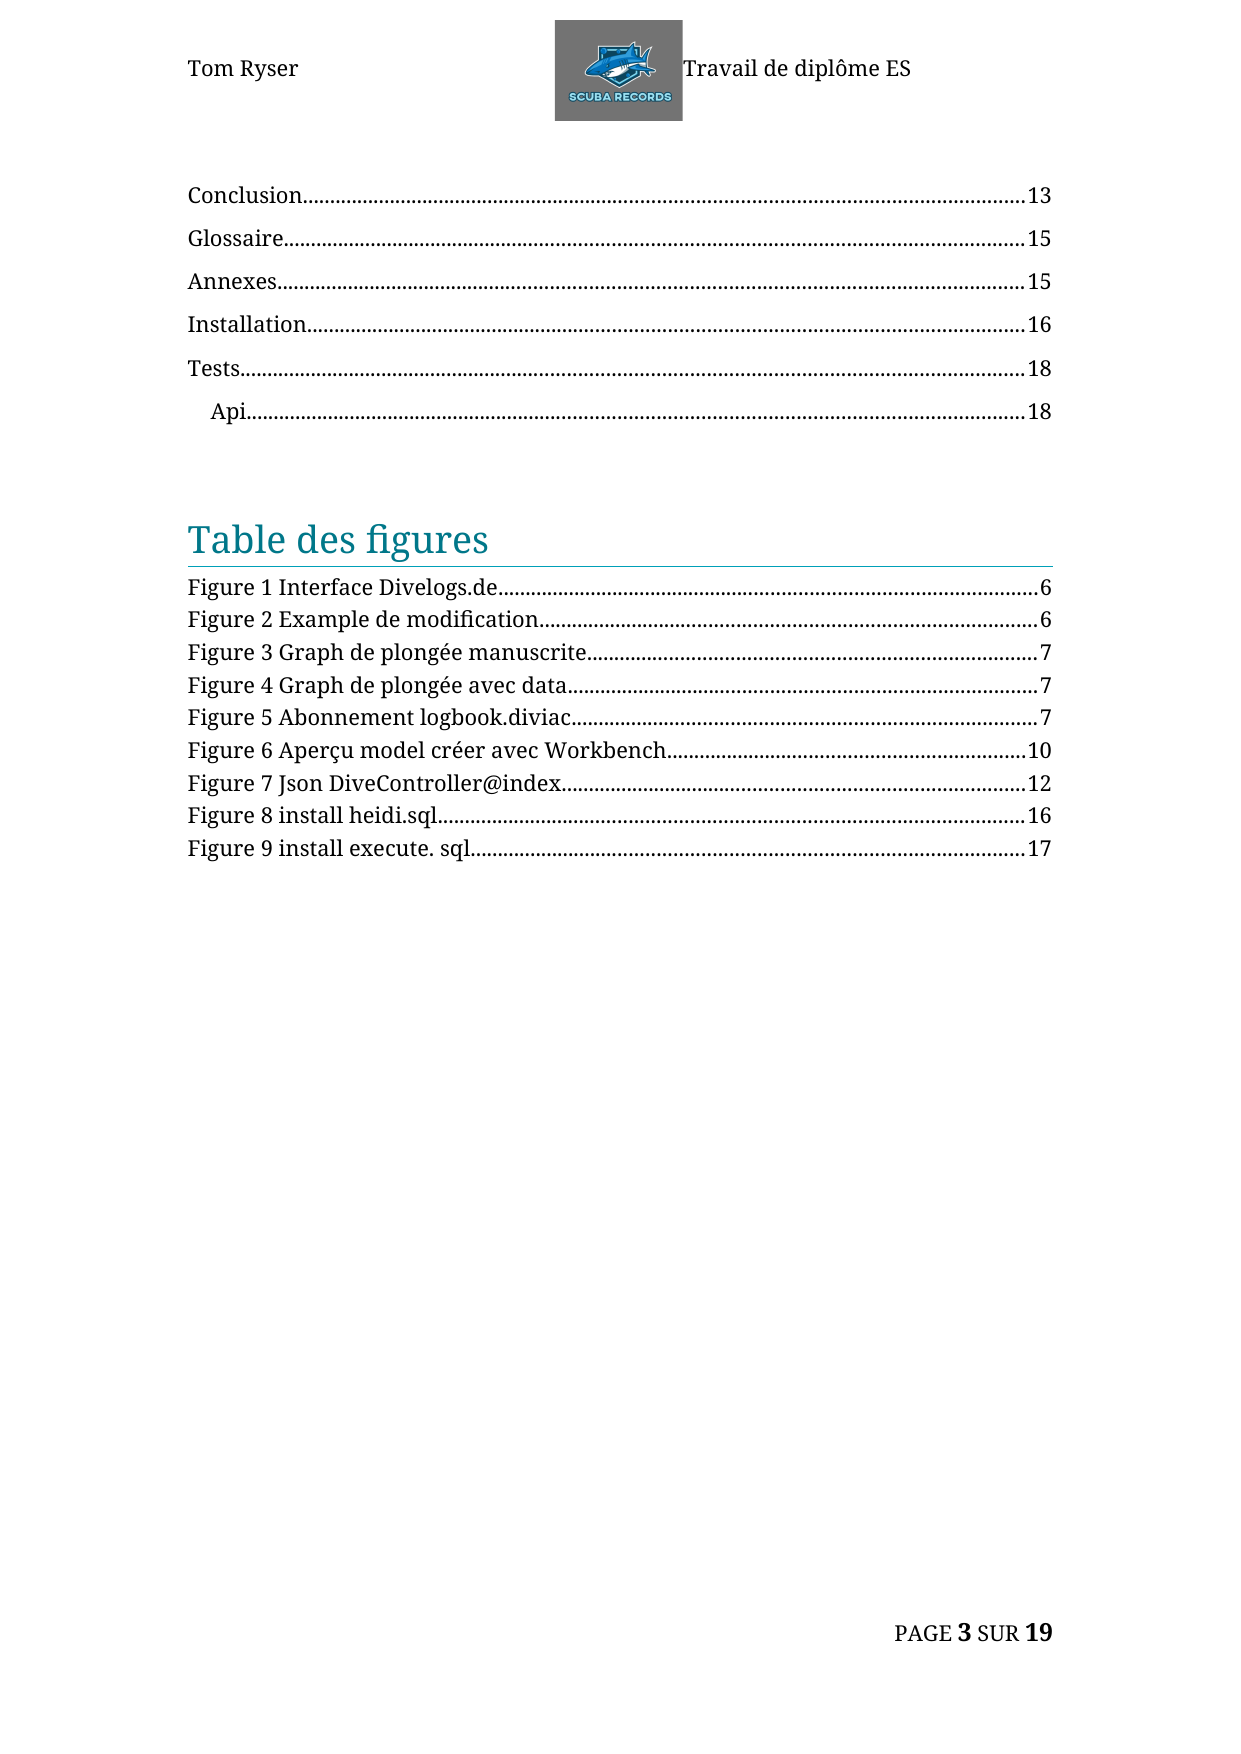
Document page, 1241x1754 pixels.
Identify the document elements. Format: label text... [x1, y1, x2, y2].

subtitle Table des figures [187, 513, 1053, 567]
text Figure 1 Interface Divelogs.de 6 [187, 571, 1053, 601]
text Figure 9 install execute. sql 17 [187, 833, 1053, 863]
text Figure 2 Example de modification 6 [187, 604, 1053, 634]
text Figure 6 Aperçu model créer avec Workbench 10 [187, 735, 1053, 765]
text Figure 8 install heidi.sql 16 [187, 800, 1053, 830]
text Figure 5 Abonnement logbook.diviac 7 [187, 702, 1053, 732]
text Figure 3 Graph de plongée manuscrite 7 [187, 637, 1053, 667]
picture [554, 20, 683, 121]
text Figure 7 Json DiveController@index 12 [187, 768, 1053, 797]
text Figure 4 Graph de plongée avec data 7 [187, 669, 1053, 699]
